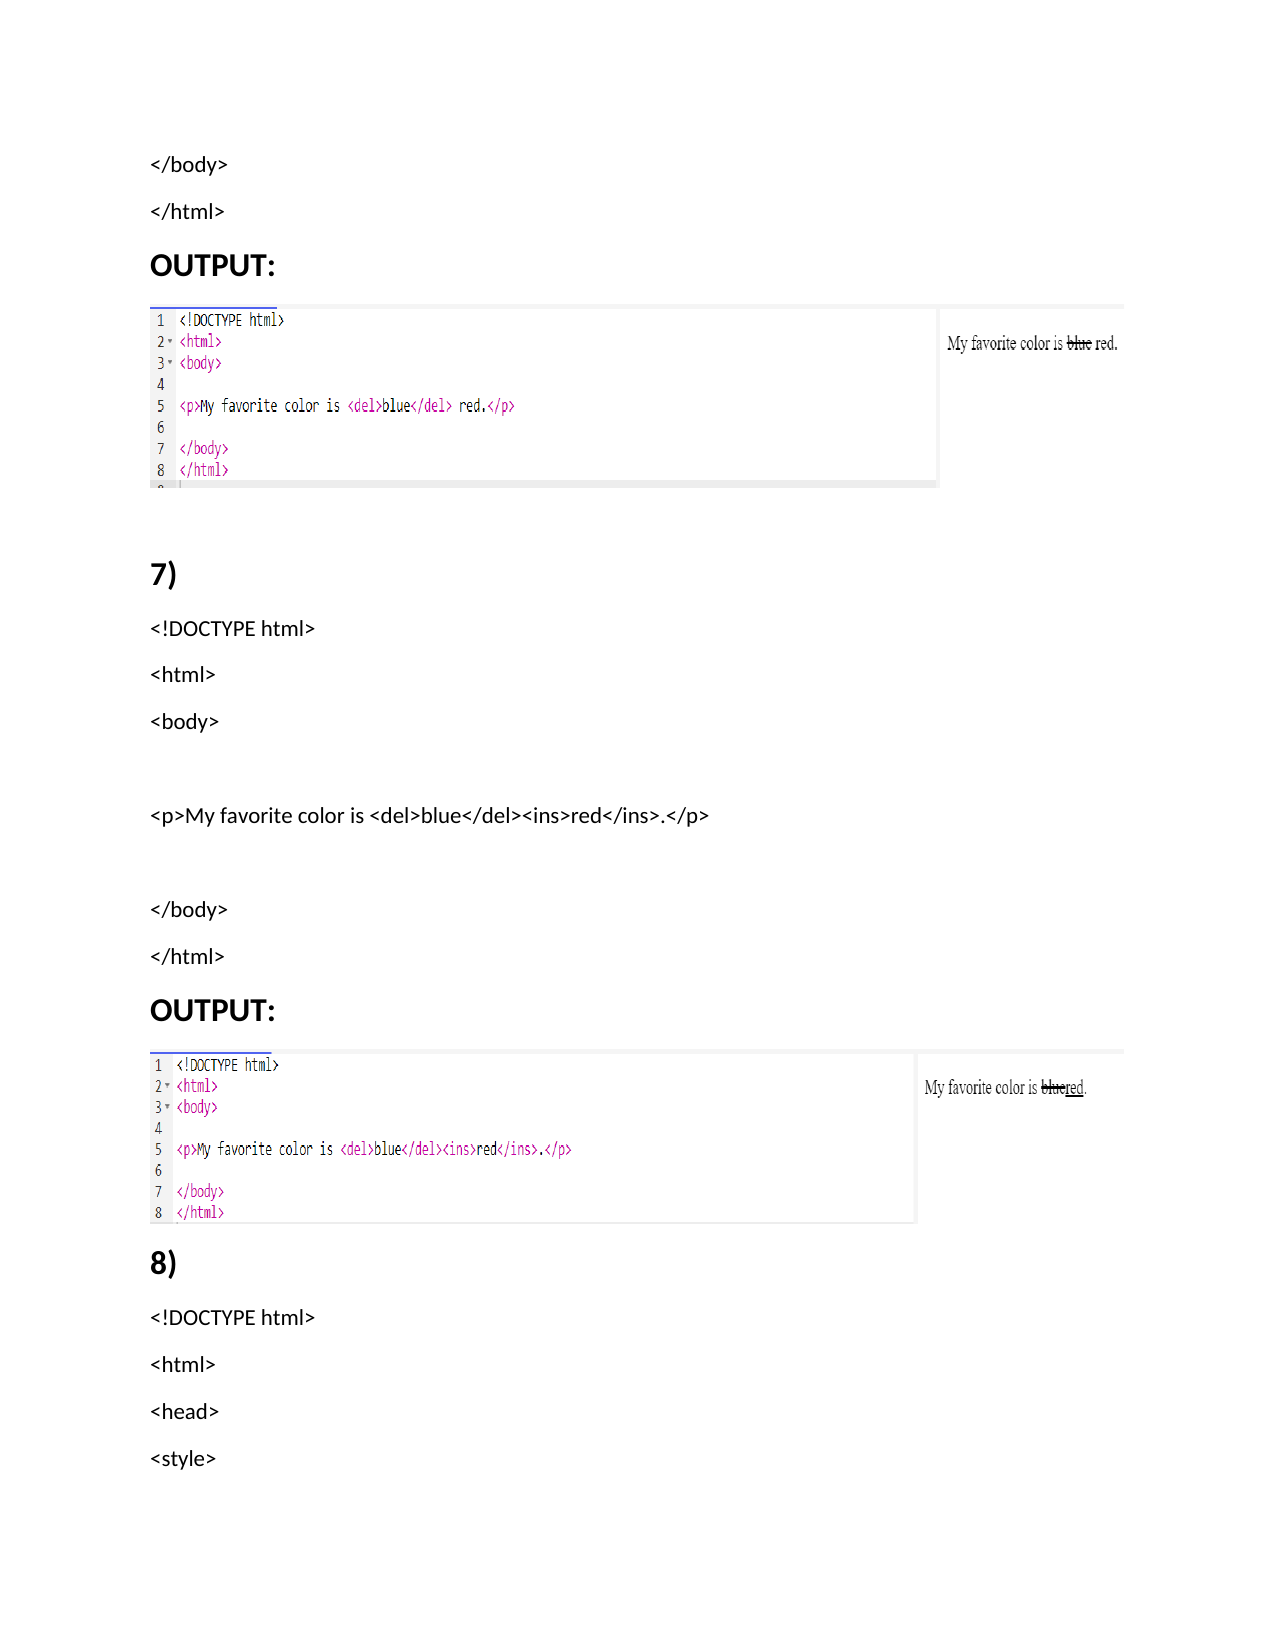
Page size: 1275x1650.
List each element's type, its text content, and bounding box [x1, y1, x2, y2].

text </html> [150, 197, 1125, 225]
text <p>My favorite color is <del>blue</del><ins>red</ins>.</p> [150, 801, 1125, 829]
text <!DOCTYPE html> [150, 1303, 1125, 1331]
picture [150, 1049, 1124, 1224]
text </html> [150, 942, 1125, 970]
text </body> [150, 150, 1125, 178]
text </body> [150, 895, 1125, 923]
text 8) [150, 1242, 1125, 1283]
text 7) [150, 553, 1125, 594]
text <style> [150, 1444, 1125, 1472]
text <body> [150, 707, 1125, 736]
text <html> [150, 1350, 1125, 1378]
picture [150, 304, 1125, 488]
text <head> [150, 1397, 1125, 1425]
text OUTPUT: [150, 244, 1125, 284]
text <!DOCTYPE html> [150, 614, 1125, 642]
text OUTPUT: [150, 989, 1125, 1029]
text <html> [150, 661, 1125, 689]
